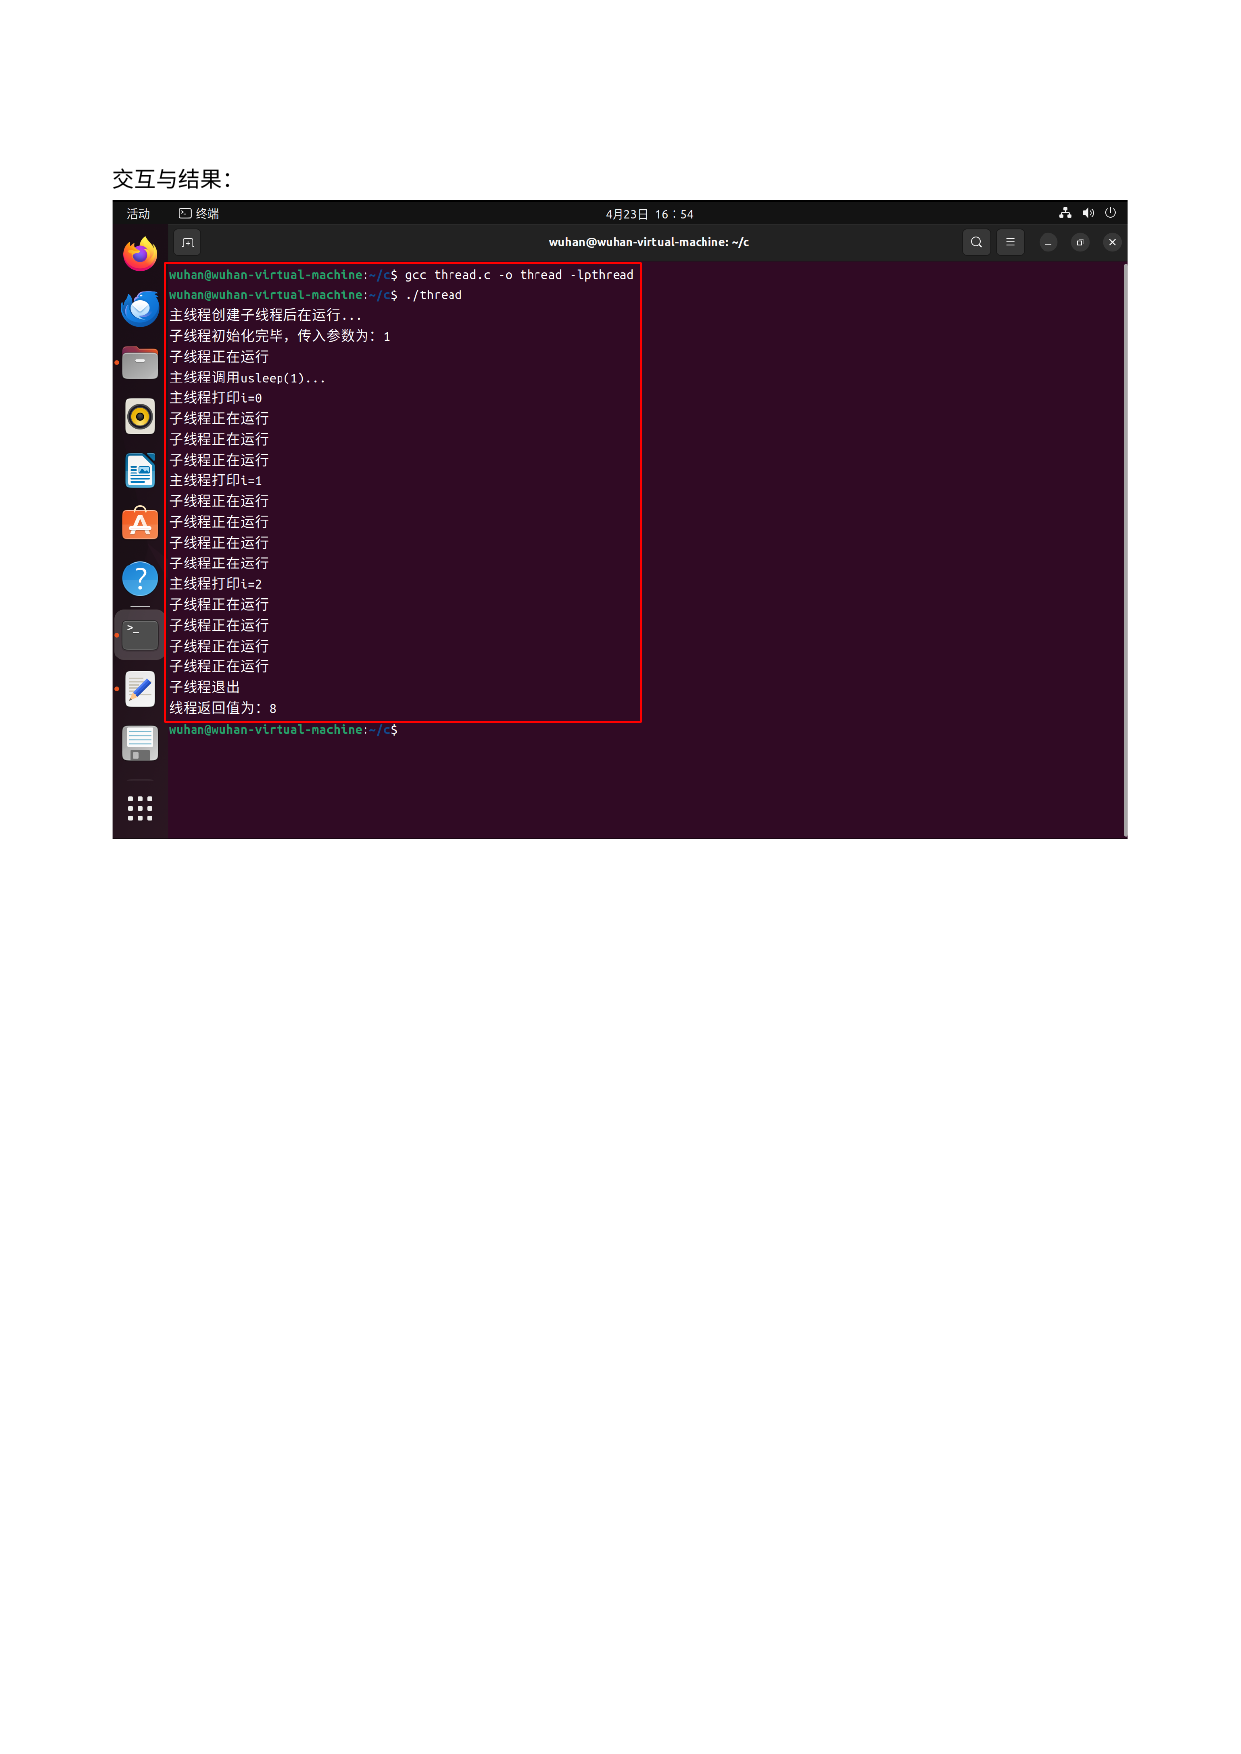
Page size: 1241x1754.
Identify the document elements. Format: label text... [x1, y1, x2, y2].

picture [112, 200, 1128, 839]
text 交互与结果： [112, 162, 1128, 194]
